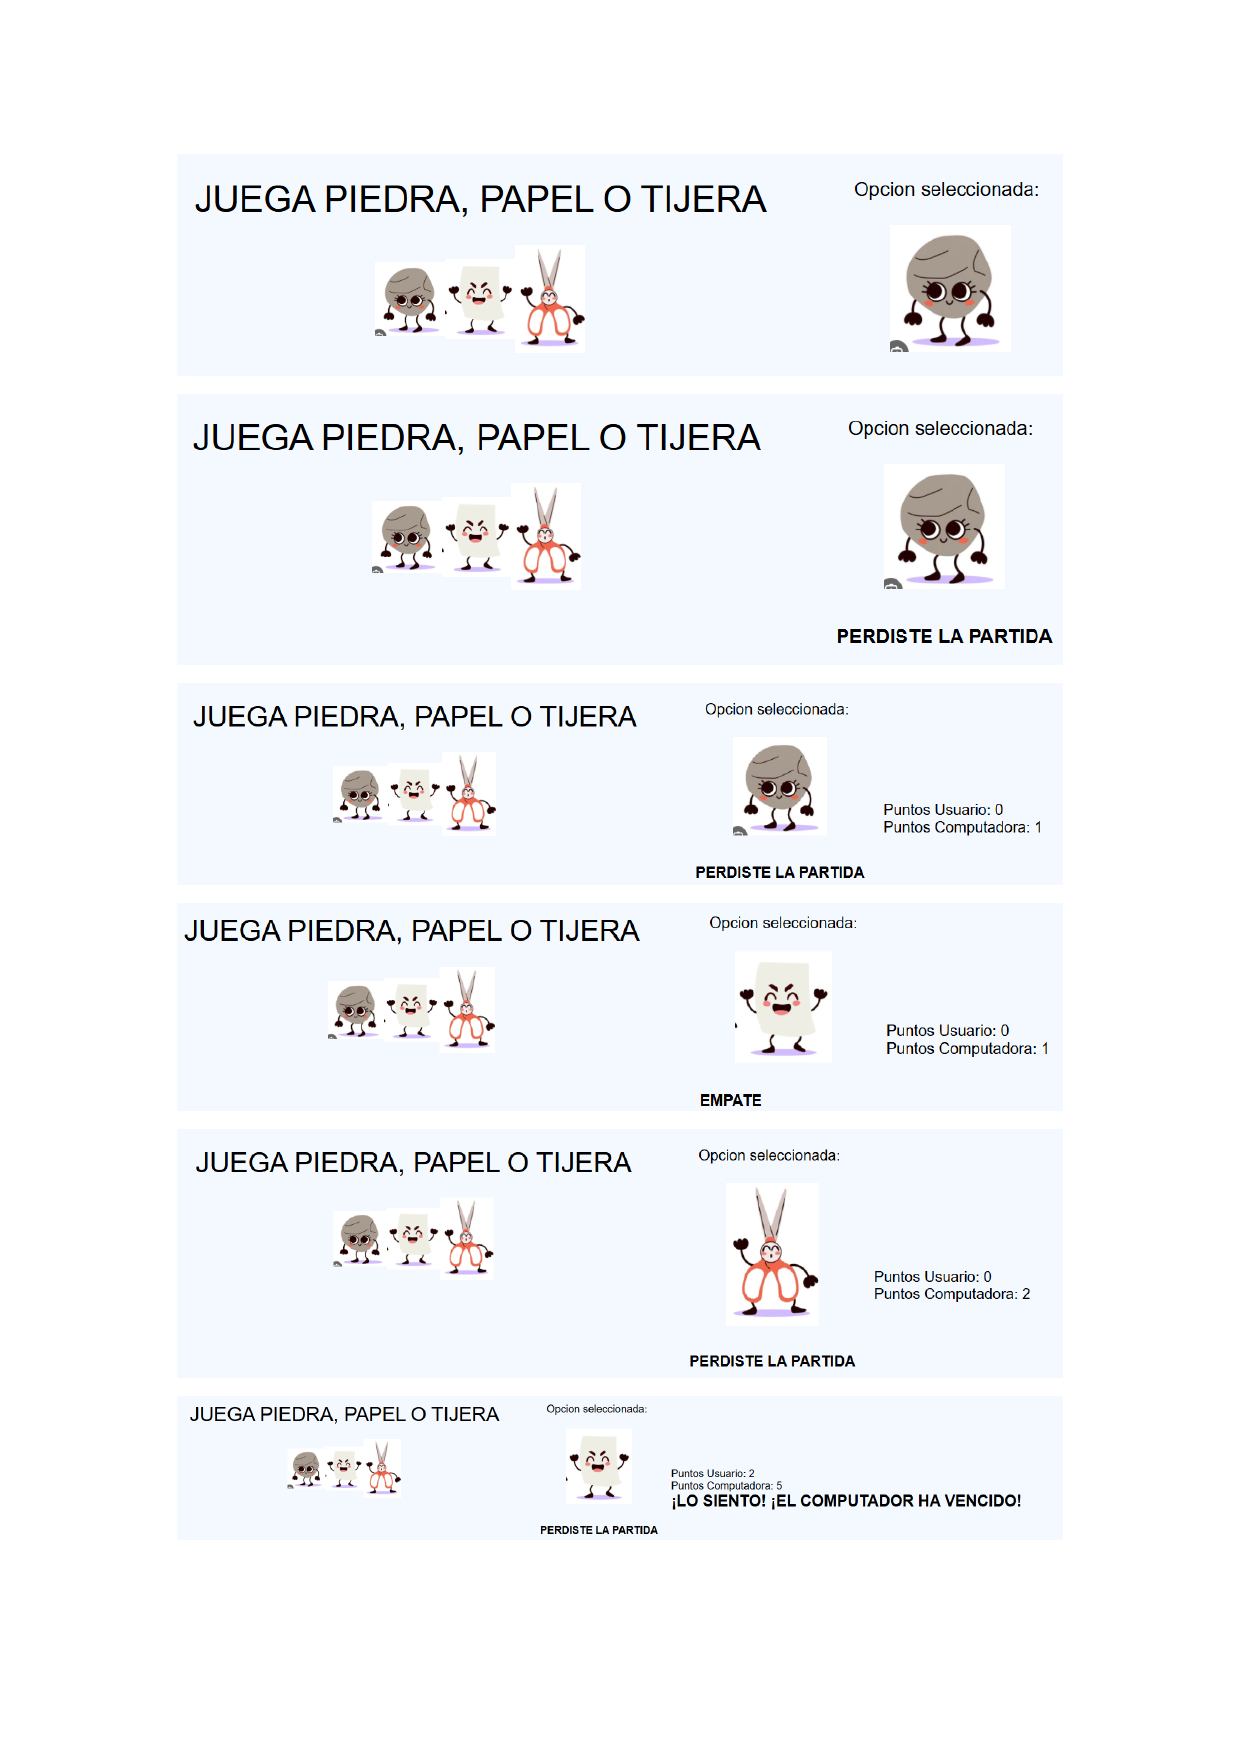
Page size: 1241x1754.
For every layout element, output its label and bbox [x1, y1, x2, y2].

picture [177, 1396, 1063, 1540]
picture [177, 683, 1063, 885]
picture [177, 1129, 1063, 1378]
picture [177, 394, 1063, 665]
picture [177, 903, 1063, 1111]
picture [177, 147, 1063, 376]
